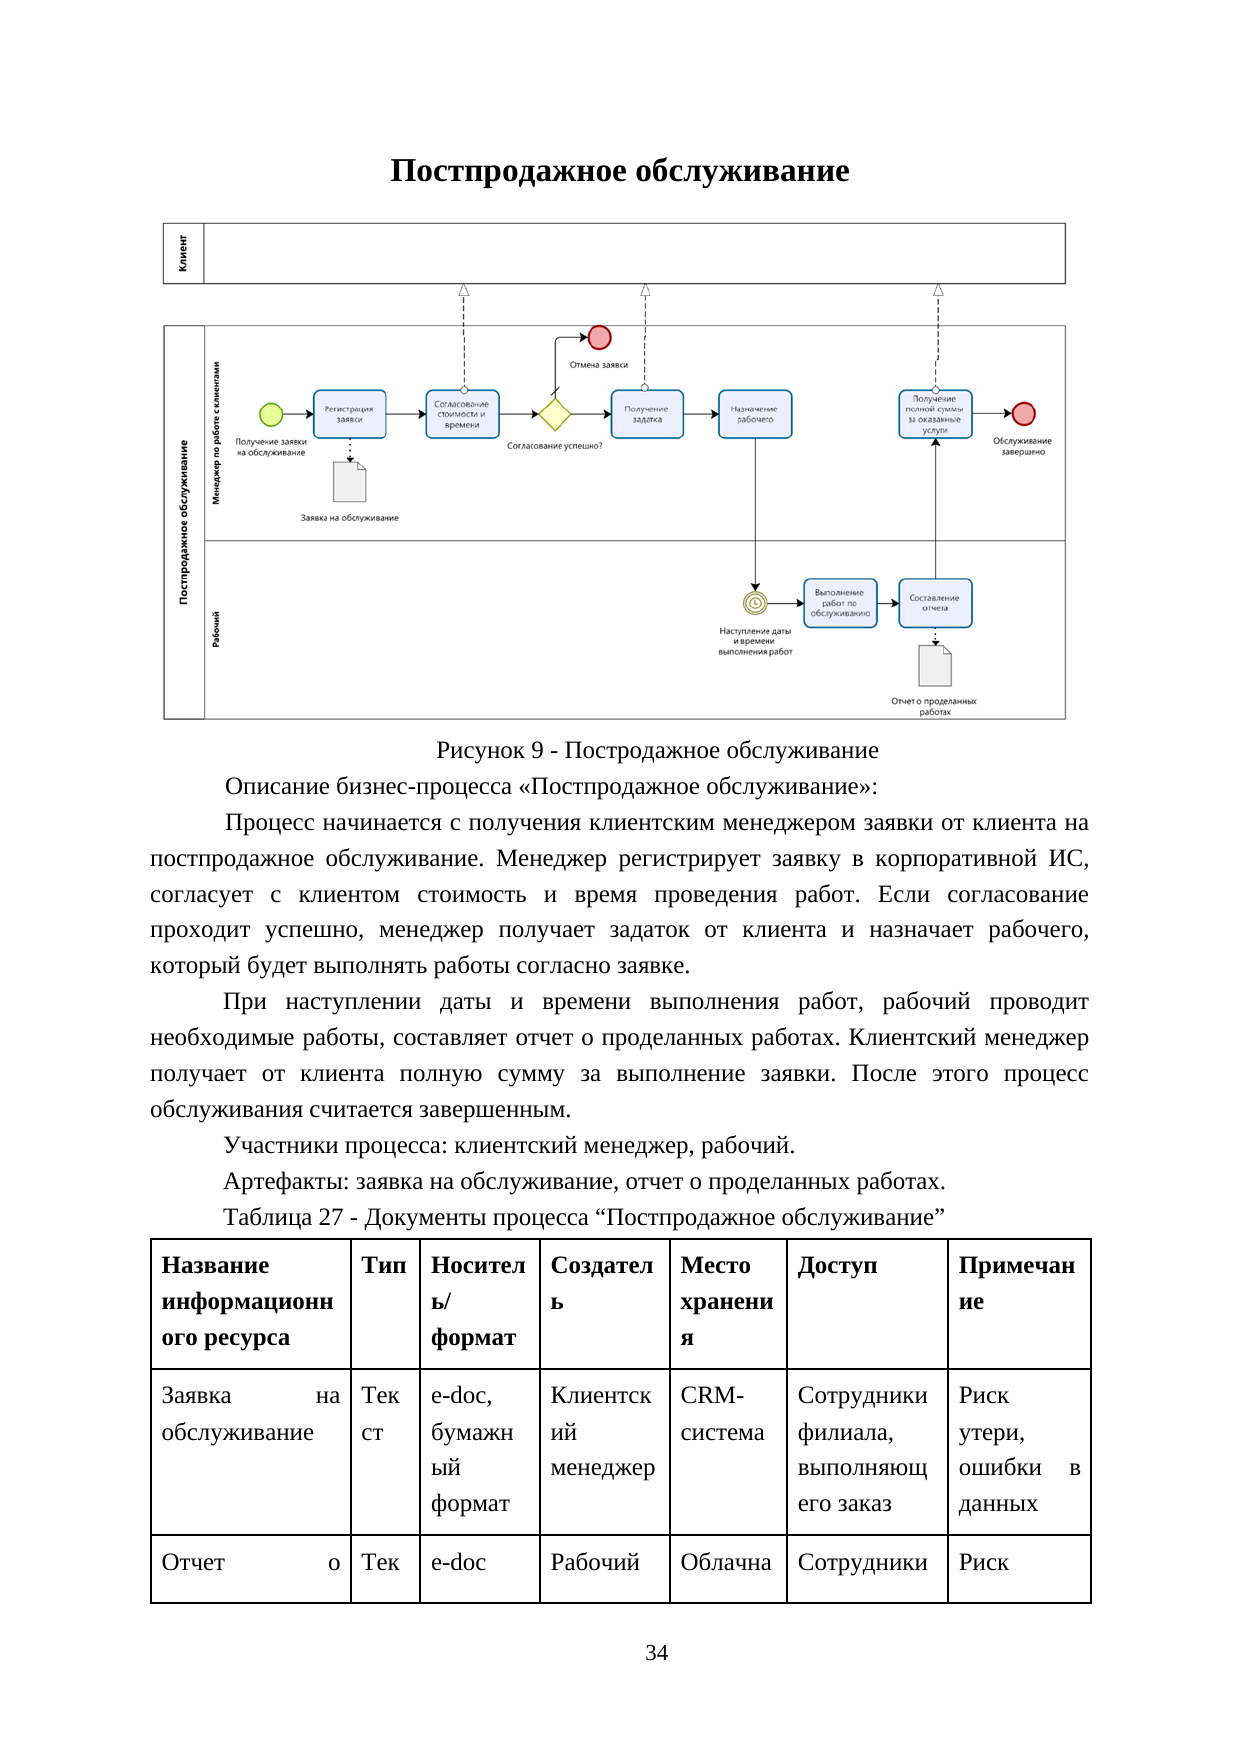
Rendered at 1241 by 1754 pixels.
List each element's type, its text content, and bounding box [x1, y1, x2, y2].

table_header Создатель [541, 1240, 669, 1368]
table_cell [152, 1536, 350, 1602]
table_header Тип [352, 1240, 419, 1368]
text Артефакты: заявка на обслуживание, отчет о проделанных работах. [150, 1166, 1090, 1195]
text Процесс начинается с получения клиентским менеджером заявки от клиента на постпродажное обслуживание. Менеджер регистрирует заявку в корпоративной ИС, согласует с клиентом стоимость и время проведения работ. Если согласование проходит успешно, менеджер получает задаток от клиента и назначает рабочего, который будет выполнять работы согласно заявке. [150, 807, 1090, 979]
table_cell Клиентский менеджер [541, 1370, 669, 1534]
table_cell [949, 1536, 1090, 1602]
text Участники процесса: клиентский менеджер, рабочий. [150, 1130, 1090, 1159]
table_cell Рабочий [541, 1536, 669, 1602]
table_header Носитель/ формат [421, 1240, 539, 1368]
subtitle Постпродажное обслуживание [150, 150, 1090, 188]
table_header Доступ [788, 1240, 947, 1368]
text Рисунок 9 - Постродажное обслуживание [150, 735, 1090, 764]
table_header Место хранения [671, 1240, 786, 1368]
text Описание бизнес-процесса «Постпродажное обслуживание»: [150, 771, 1090, 799]
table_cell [788, 1536, 947, 1602]
table_cell Сотрудники филиала, выполняющего заказ [788, 1370, 947, 1534]
table_cell CRM-система [671, 1370, 786, 1534]
table_cell Текст [352, 1536, 419, 1602]
table_cell e-doc [421, 1536, 539, 1602]
text При наступлении даты и времени выполнения работ, рабочий проводит необходимые работы, составляет отчет о проделанных работах. Клиентский менеджер получает от клиента полную сумму за выполнение заявки. После этого процесс обслуживания считается завершенным. [150, 986, 1090, 1123]
table_cell Риск утери, ошибки в данных [949, 1370, 1090, 1534]
text Таблица 27 - Документы процесса “Постпродажное обслуживание” [150, 1202, 1090, 1231]
table_header Название информационного ресурса [152, 1240, 350, 1368]
picture [150, 210, 1091, 729]
table_cell Заявка на обслуживание [152, 1370, 350, 1534]
table_cell e-doc, бумажный формат [421, 1370, 539, 1534]
table_cell Облачная система [671, 1536, 786, 1602]
table_cell Текст [352, 1370, 419, 1534]
table_header Примечание [949, 1240, 1090, 1368]
